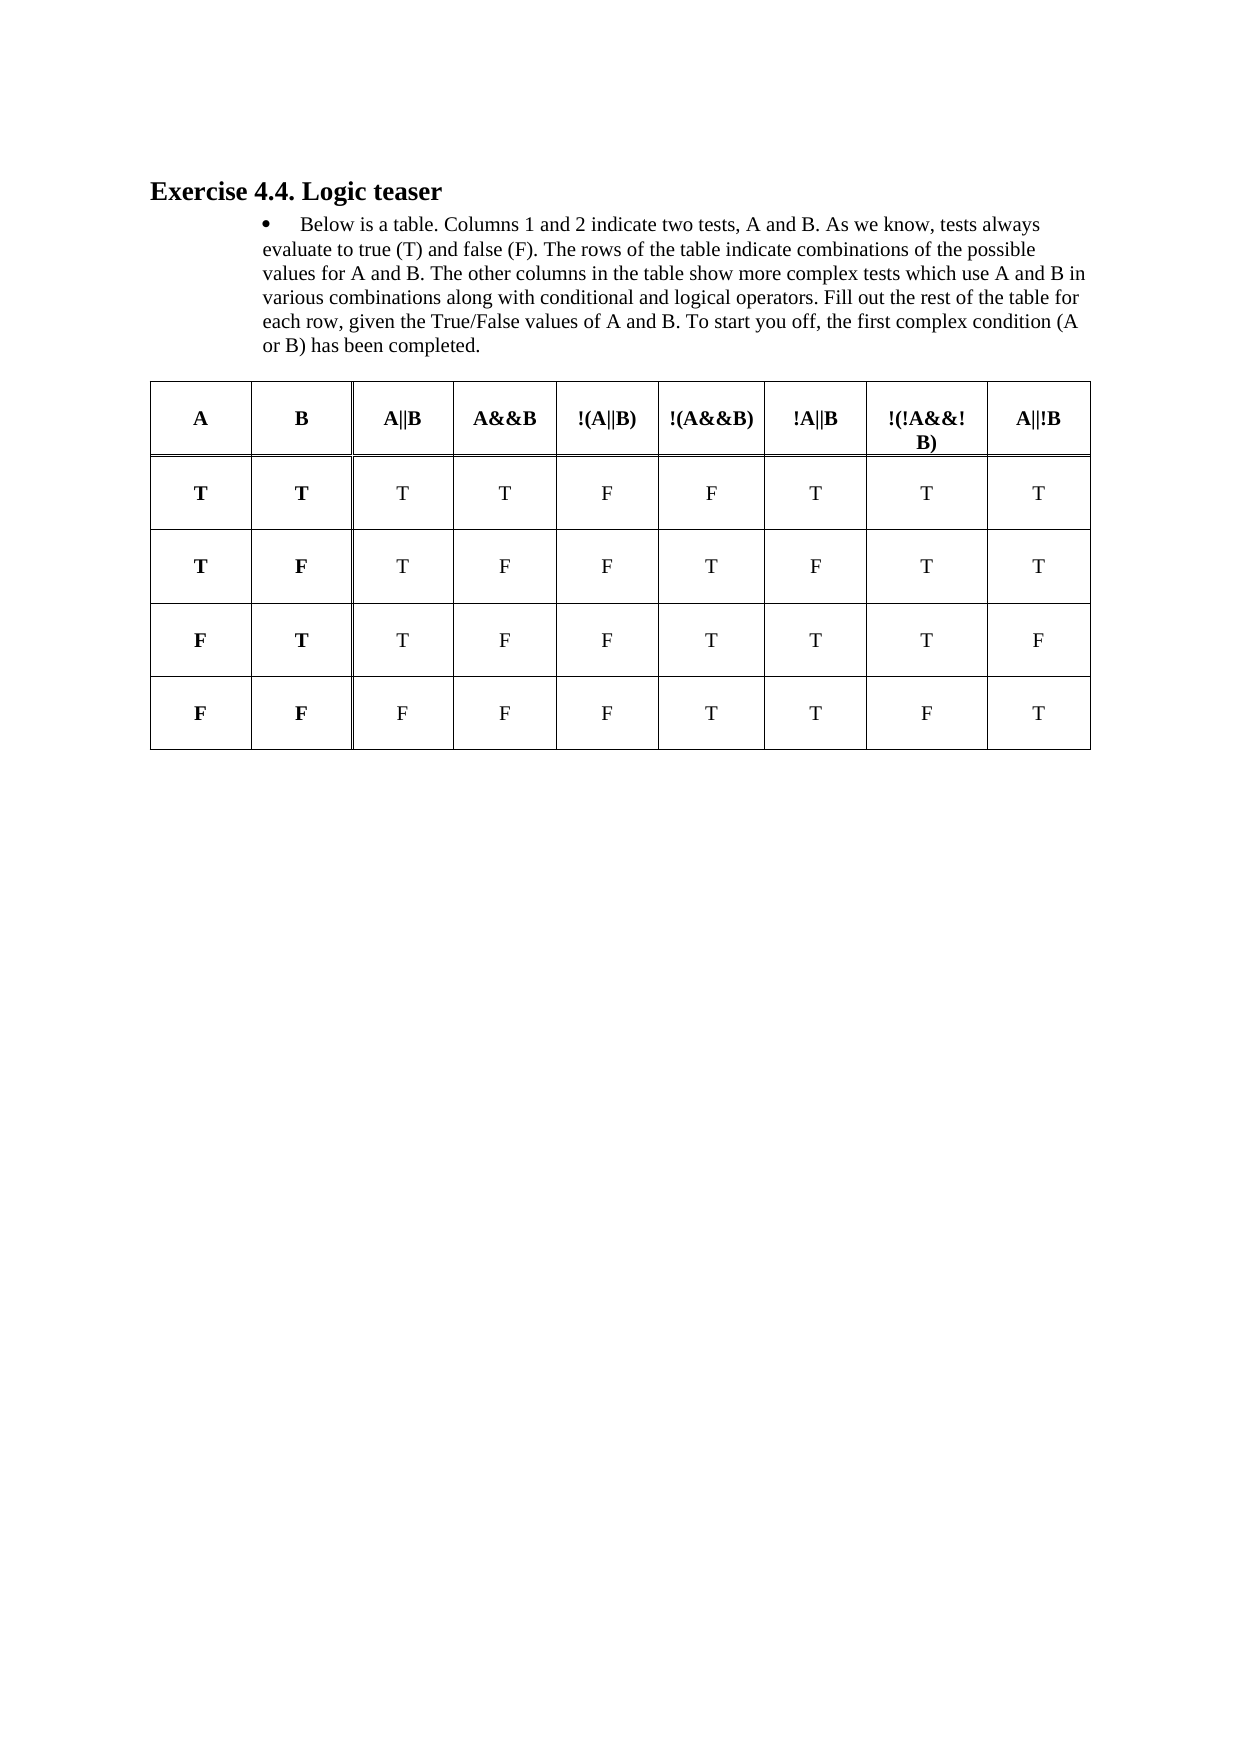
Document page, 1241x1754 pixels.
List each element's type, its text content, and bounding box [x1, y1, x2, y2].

table_header A||B [354, 382, 453, 454]
table_cell F [659, 457, 764, 529]
table_header !(A||B) [557, 382, 658, 454]
table_cell T [659, 604, 764, 676]
table_cell T [765, 604, 866, 676]
table_cell T [988, 457, 1090, 529]
table_cell T [659, 677, 764, 749]
table_cell F [557, 530, 658, 603]
table_cell F [988, 604, 1090, 676]
table_cell T [988, 530, 1090, 603]
table_cell T [659, 530, 764, 603]
table_cell T [354, 530, 453, 603]
table_cell T [867, 457, 987, 529]
table_cell F [252, 530, 351, 603]
table_cell F [252, 677, 351, 749]
table_cell T [354, 604, 453, 676]
table_header !(A&&B) [659, 382, 764, 454]
table_cell T [765, 677, 866, 749]
list Below is a table. Columns 1 and 2 indicate two tests, A and B. As we know, tests always evaluate to true (T) and false (F). The rows of the table indicate combinations of the possible values for A and B. The other columns in the table show more complex tests which use A and B in various combinations along with conditional and logical operators. Fill out the rest of the table for each row, given the True/False values of A and B. To start you off, the first complex condition (A or B) has been completed. [262, 212, 1090, 357]
table_cell F [557, 604, 658, 676]
table_cell F [867, 677, 987, 749]
subtitle Exercise 4.4. Logic teaser [150, 175, 1090, 206]
table_cell T [988, 677, 1090, 749]
table_cell F [354, 677, 453, 749]
table_cell T [354, 457, 453, 529]
table_cell T [867, 530, 987, 603]
table_cell F [454, 604, 556, 676]
table_header B [252, 382, 351, 454]
table_header !A||B [765, 382, 866, 454]
table_cell T [454, 457, 556, 529]
table_header A||!B [988, 382, 1090, 454]
table_cell F [557, 677, 658, 749]
table_cell F [765, 530, 866, 603]
table_header A&&B [454, 382, 556, 454]
table_cell F [557, 457, 658, 529]
table_cell F [454, 530, 556, 603]
table_cell T [252, 604, 351, 676]
table_cell F [454, 677, 556, 749]
table_cell T [867, 604, 987, 676]
table_cell T [765, 457, 866, 529]
table_cell T [252, 457, 351, 529]
